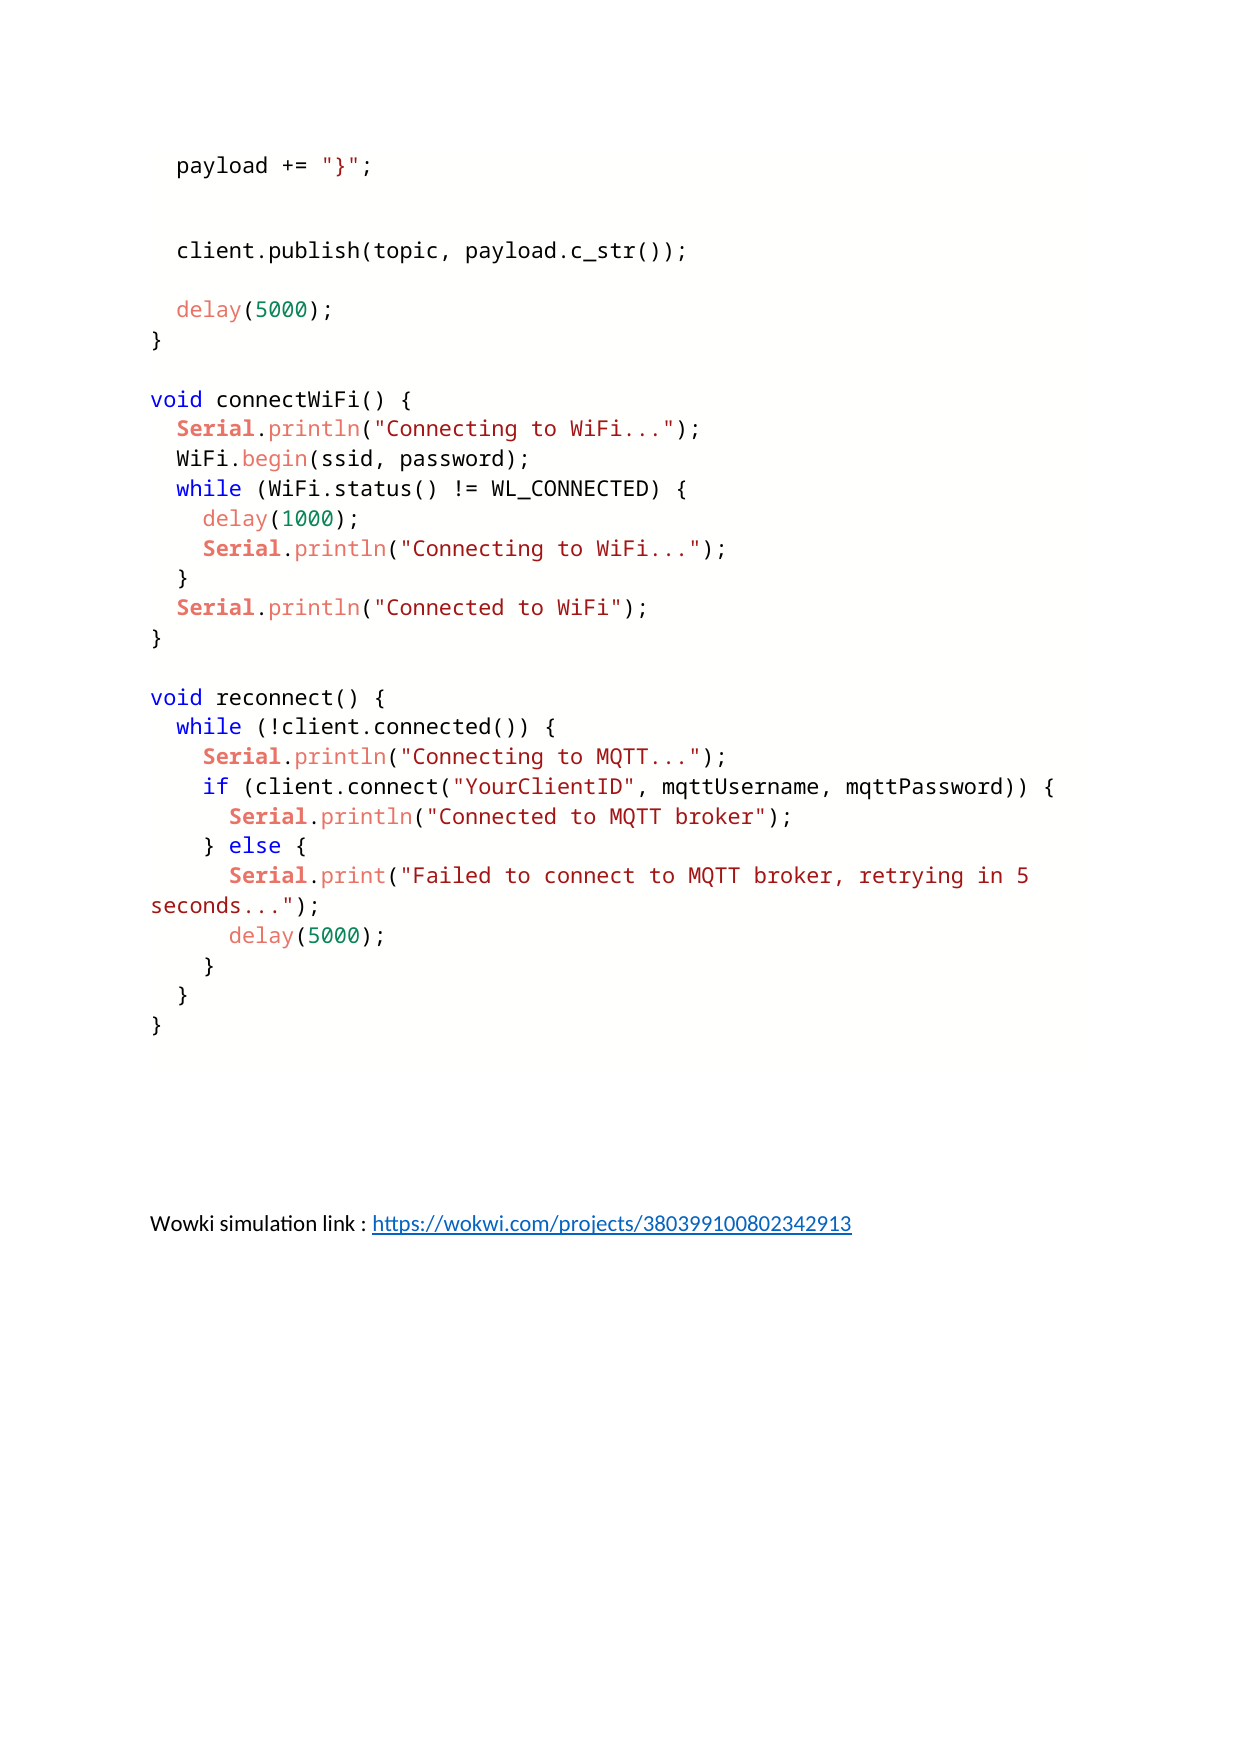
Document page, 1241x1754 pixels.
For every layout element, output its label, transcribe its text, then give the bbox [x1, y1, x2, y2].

text delay(5000); [150, 920, 1090, 949]
text } [150, 1009, 1090, 1039]
text void connectWiFi() { [150, 383, 1090, 413]
text Serial.println("Connecting to WiFi..."); [150, 413, 1090, 443]
text WiFi.begin(ssid, password); [150, 443, 1090, 473]
text } [150, 324, 1090, 354]
text } [150, 622, 1090, 652]
text while (WiFi.status() != WL_CONNECTED) { [150, 473, 1090, 503]
text Serial.println("Connected to WiFi"); [150, 592, 1090, 622]
text Serial.println("Connecting to WiFi..."); [150, 532, 1090, 562]
text Wowki simulation link : https://wokwi.com/projects/380399100802342913 [150, 1209, 1090, 1237]
text client.publish(topic, payload.c_str()); [150, 234, 1090, 264]
text payload += "}"; [150, 150, 1090, 180]
text } [150, 979, 1090, 1009]
text void reconnect() { [150, 681, 1090, 711]
text delay(1000); [150, 503, 1090, 532]
text } [150, 562, 1090, 592]
text while (!client.connected()) { [150, 711, 1090, 741]
text if (client.connect("YourClientID", mqttUsername, mqttPassword)) { [150, 771, 1090, 801]
text delay(5000); [150, 294, 1090, 324]
text } [150, 949, 1090, 979]
text Serial.println("Connecting to MQTT..."); [150, 741, 1090, 771]
text Serial.println("Connected to MQTT broker"); [150, 801, 1090, 830]
text } else { [150, 830, 1090, 860]
text Serial.print("Failed to connect to MQTT broker, retrying in 5 seconds..."); [150, 860, 1090, 920]
